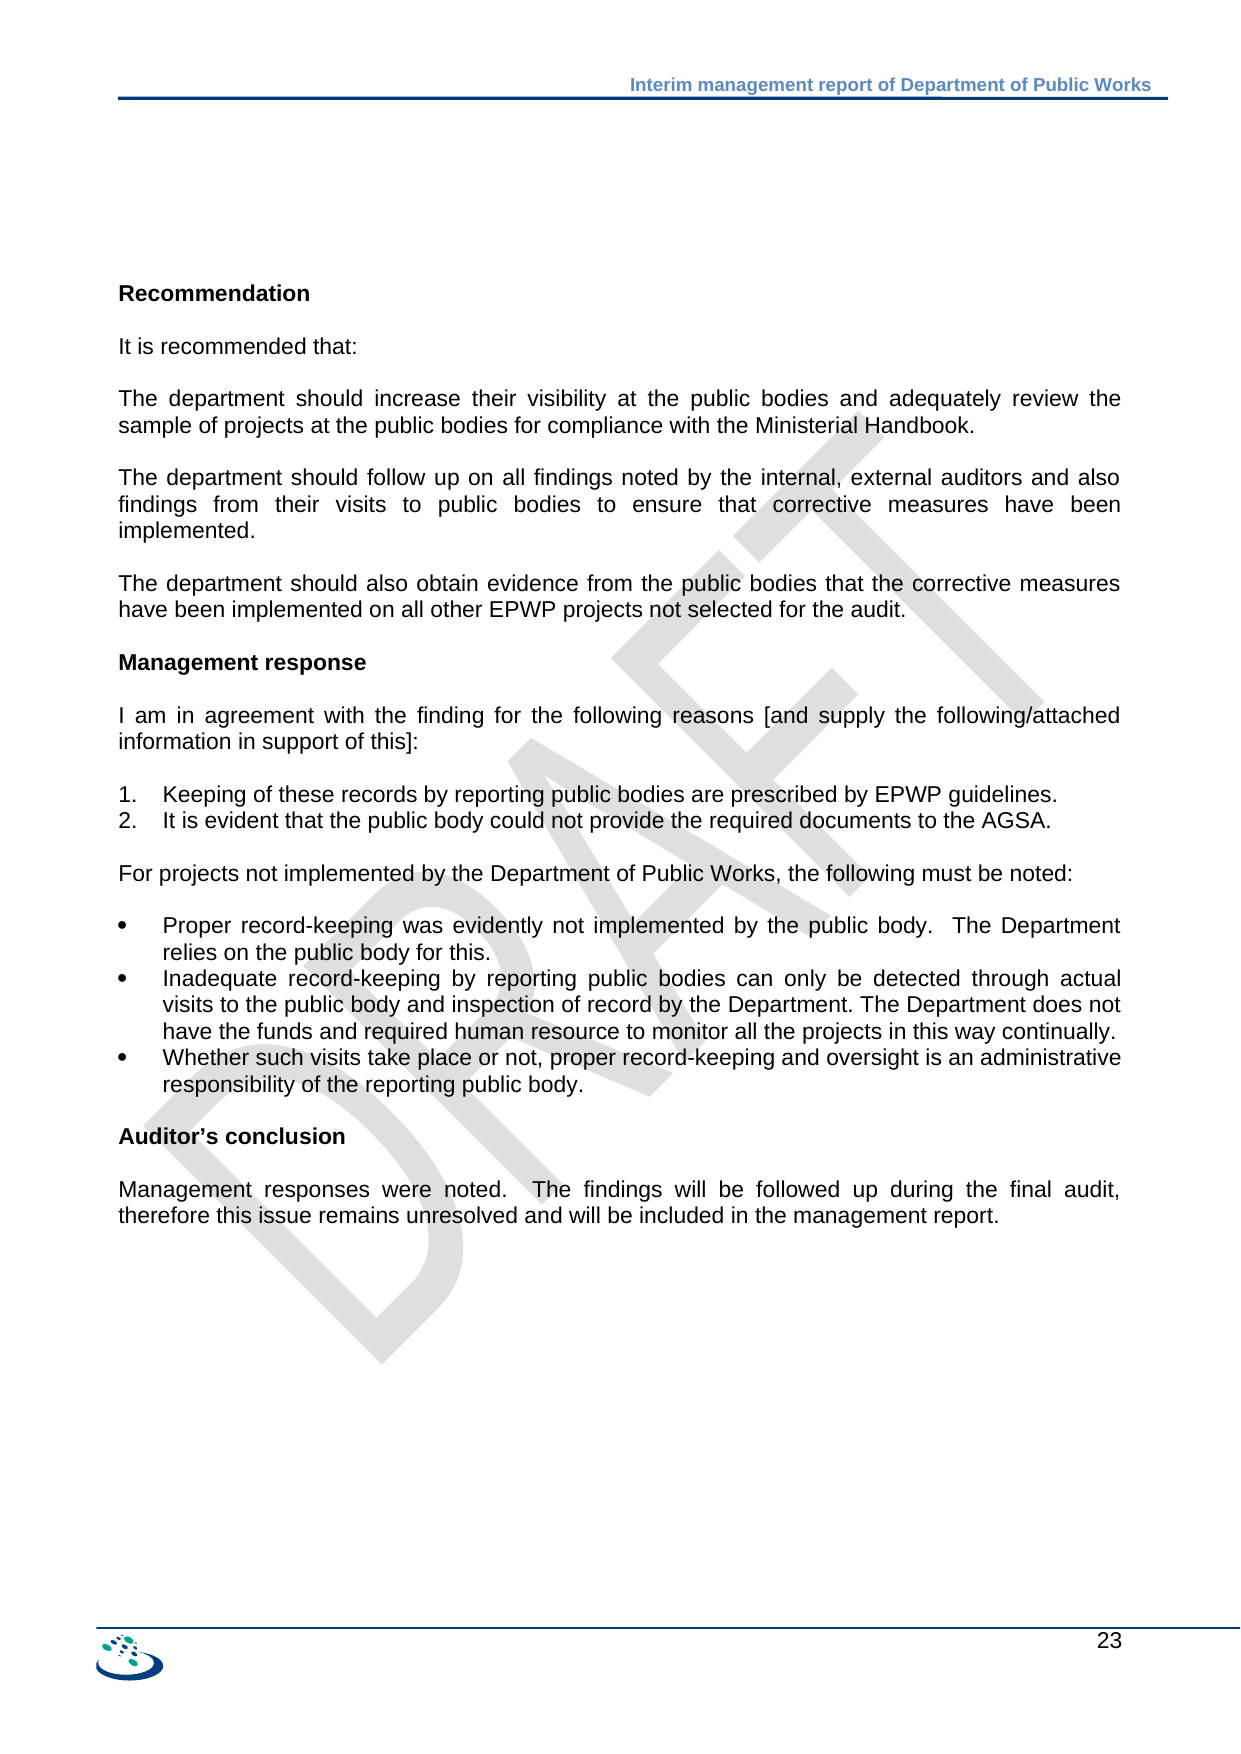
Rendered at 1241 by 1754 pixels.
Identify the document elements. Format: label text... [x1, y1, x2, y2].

list It is evident that the public body could not provide the required documents to the AGSA. [118, 807, 1122, 833]
list Inadequate record-keeping by reporting public bodies can only be detected through actual visits to the public body and inspection of record by the Department. The Department does not have the funds and required human resource to monitor all the projects in this way continually. [118, 965, 1122, 1044]
text For projects not implemented by the Department of Public Works, the following must be noted: [118, 860, 1122, 886]
list I am in agreement with the finding for the following reasons [and supply the following/attached information in support of this]: [118, 702, 1122, 754]
text The department should also obtain evidence from the public bodies that the corrective measures have been implemented on all other EPWP projects not selected for the audit. [118, 570, 1122, 622]
list Whether such visits take place or not, proper record-keeping and oversight is an administrative responsibility of the reporting public body. [118, 1044, 1122, 1097]
text The department should increase their visibility at the public bodies and adequately review the sample of projects at the public bodies for compliance with the Ministerial Handbook. [118, 385, 1122, 438]
text Management responses were noted. The findings will be followed up during the final audit, therefore this issue remains unresolved and will be included in the management report. [118, 1176, 1122, 1229]
text Management response [118, 649, 1122, 675]
text Recommendation [118, 280, 1122, 306]
text The department should follow up on all findings noted by the internal, external auditors and also findings from their visits to public bodies to ensure that corrective measures have been implemented. [118, 464, 1122, 543]
text It is recommended that: [118, 333, 1122, 359]
text Auditor’s conclusion [118, 1123, 1122, 1149]
list Proper record-keeping was evidently not implemented by the public body. The Department relies on the public body for this. [118, 912, 1122, 965]
list Keeping of these records by reporting public bodies are prescribed by EPWP guidelines. [118, 781, 1122, 807]
